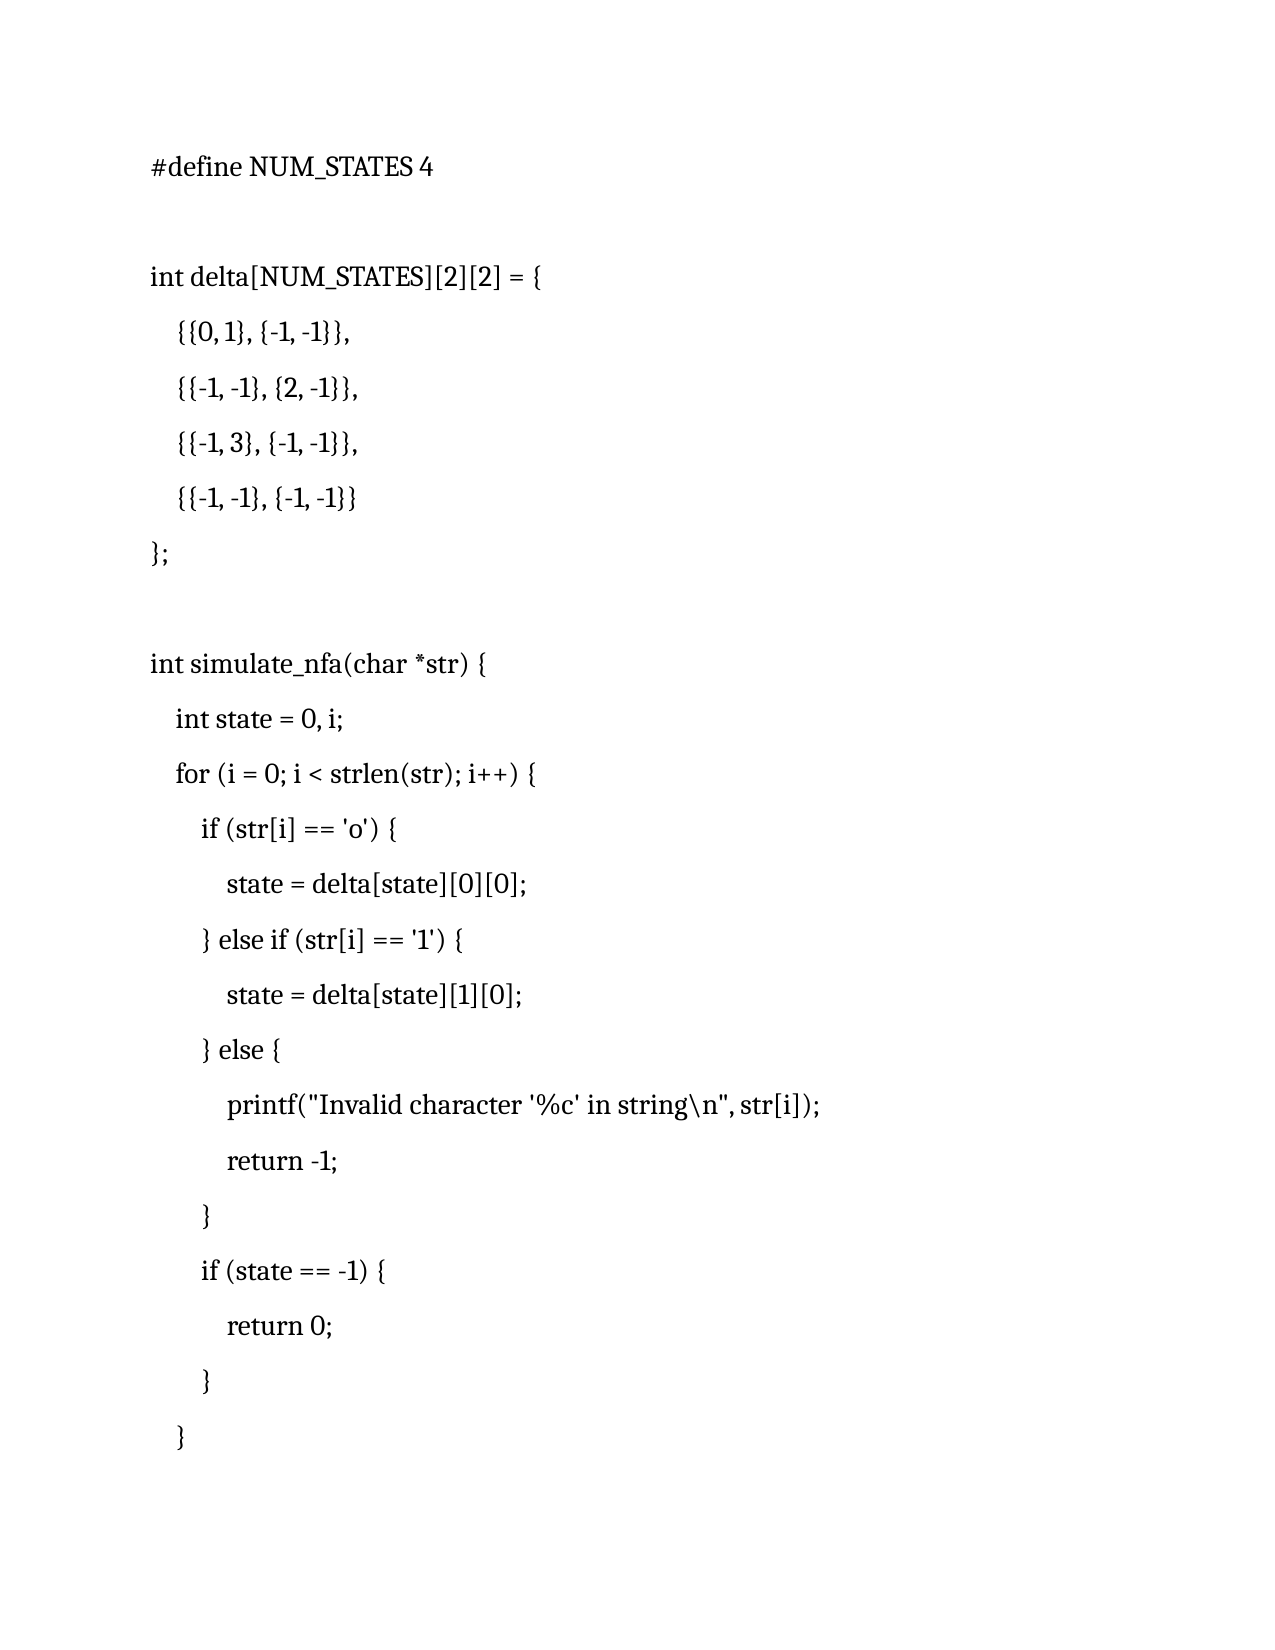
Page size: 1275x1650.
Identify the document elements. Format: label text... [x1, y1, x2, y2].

text }; [150, 536, 1125, 570]
text for (i = 0; i < strlen(str); i++) { [150, 757, 1125, 791]
text if (state == -1) { [150, 1254, 1125, 1288]
text {{-1, -1}, {-1, -1}} [150, 481, 1125, 515]
text {{-1, -1}, {2, -1}}, [150, 371, 1125, 404]
text #define NUM_STATES 4 [150, 150, 1125, 183]
text int state = 0, i; [150, 702, 1125, 736]
text state = delta[state][0][0]; [150, 868, 1125, 901]
text if (str[i] == 'o') { [150, 812, 1125, 846]
text return -1; [150, 1144, 1125, 1177]
text } else if (str[i] == '1') { [150, 923, 1125, 956]
text int delta[NUM_STATES][2][2] = { [150, 260, 1125, 294]
text {{-1, 3}, {-1, -1}}, [150, 426, 1125, 459]
text {{0, 1}, {-1, -1}}, [150, 316, 1125, 349]
text } [150, 1364, 1125, 1398]
text } [150, 1420, 1125, 1453]
text printf("Invalid character '%c' in string\n", str[i]); [150, 1088, 1125, 1122]
text } [150, 1199, 1125, 1232]
text int simulate_nfa(char *str) { [150, 647, 1125, 680]
text return 0; [150, 1309, 1125, 1343]
text state = delta[state][1][0]; [150, 978, 1125, 1012]
text } else { [150, 1033, 1125, 1067]
